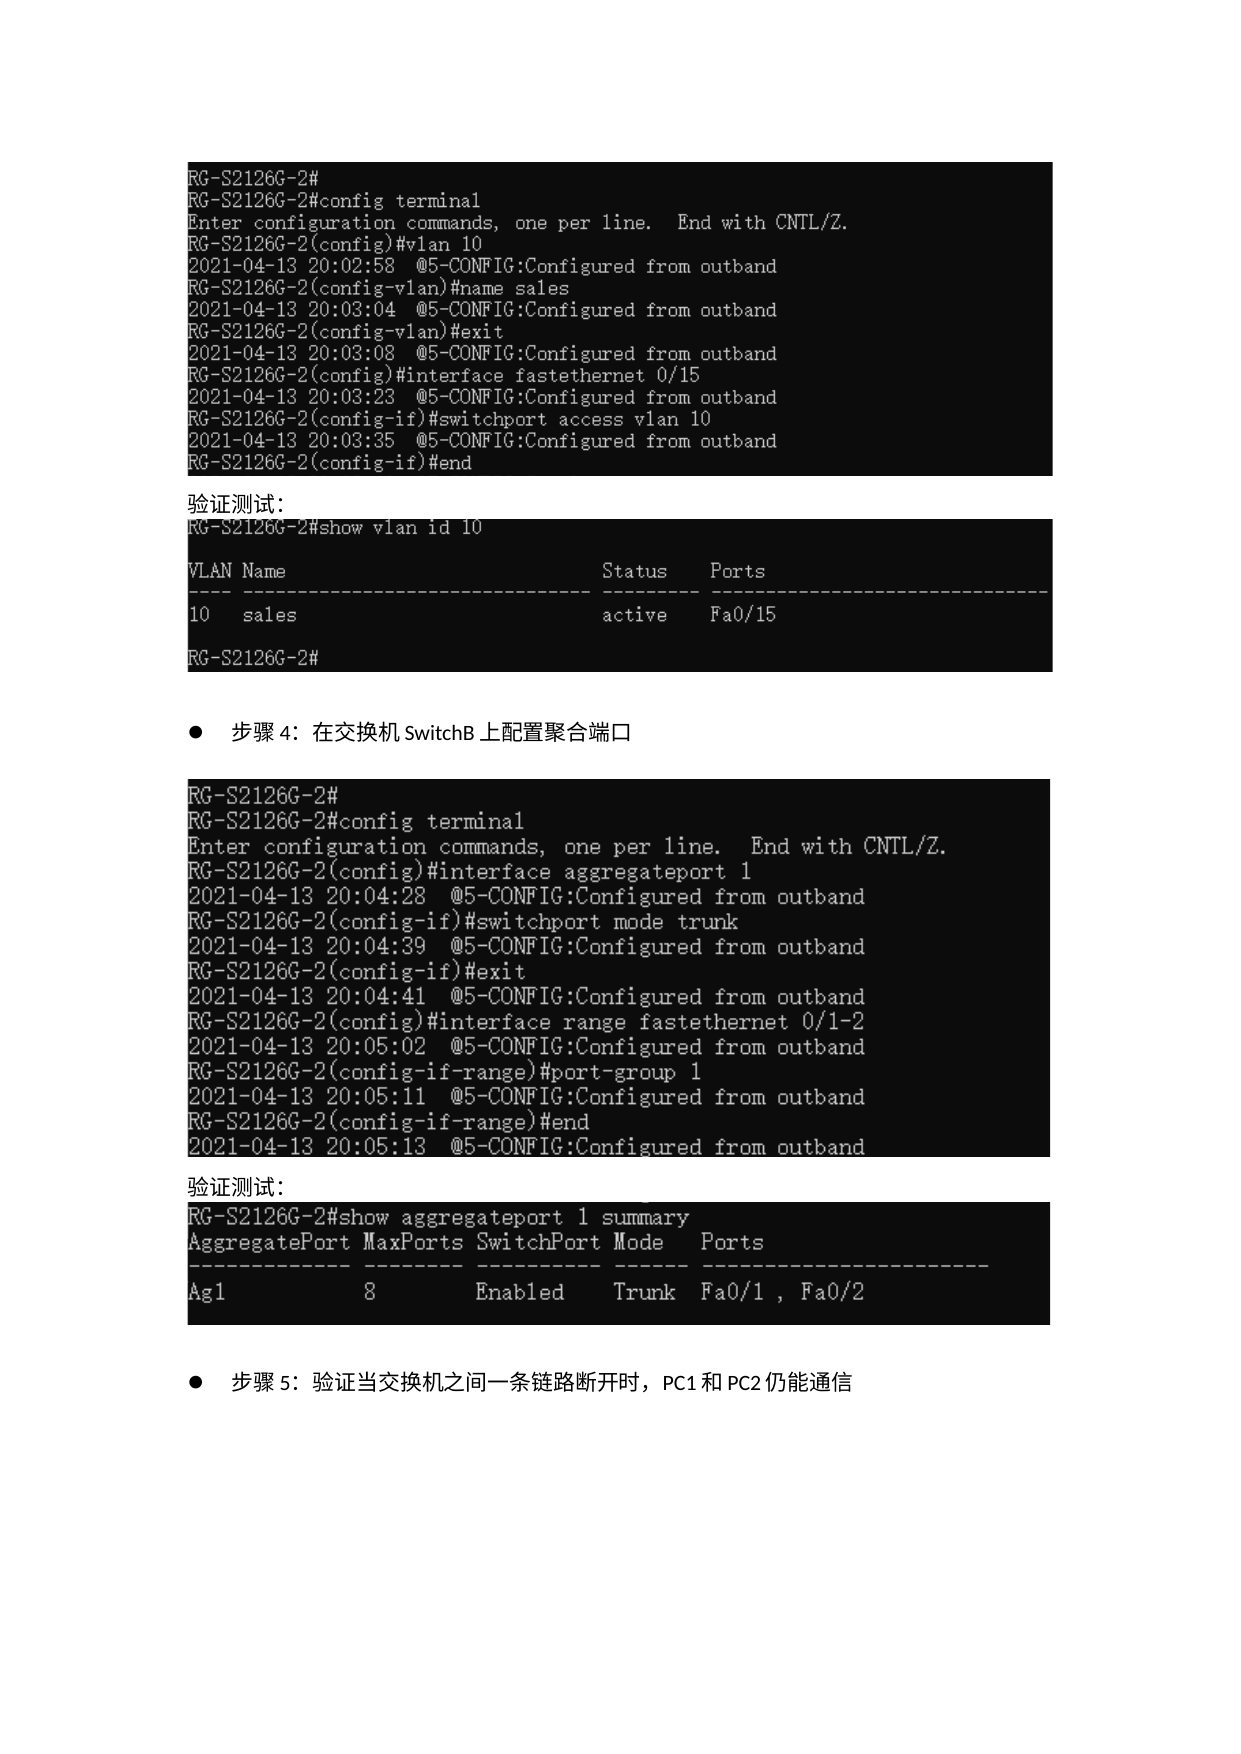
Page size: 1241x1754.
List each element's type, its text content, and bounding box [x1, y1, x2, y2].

text 验证测试： [187, 1169, 1053, 1202]
picture [187, 779, 1050, 1157]
picture [187, 519, 1053, 672]
list 步骤4：在交换机SwitchB上配置聚合端口 [187, 714, 1053, 747]
text 验证测试： [187, 487, 1053, 519]
picture [187, 1202, 1050, 1325]
list 步骤5：验证当交换机之间一条链路断开时，PC1和PC2仍能通信 [187, 1364, 1053, 1397]
picture [187, 162, 1053, 476]
